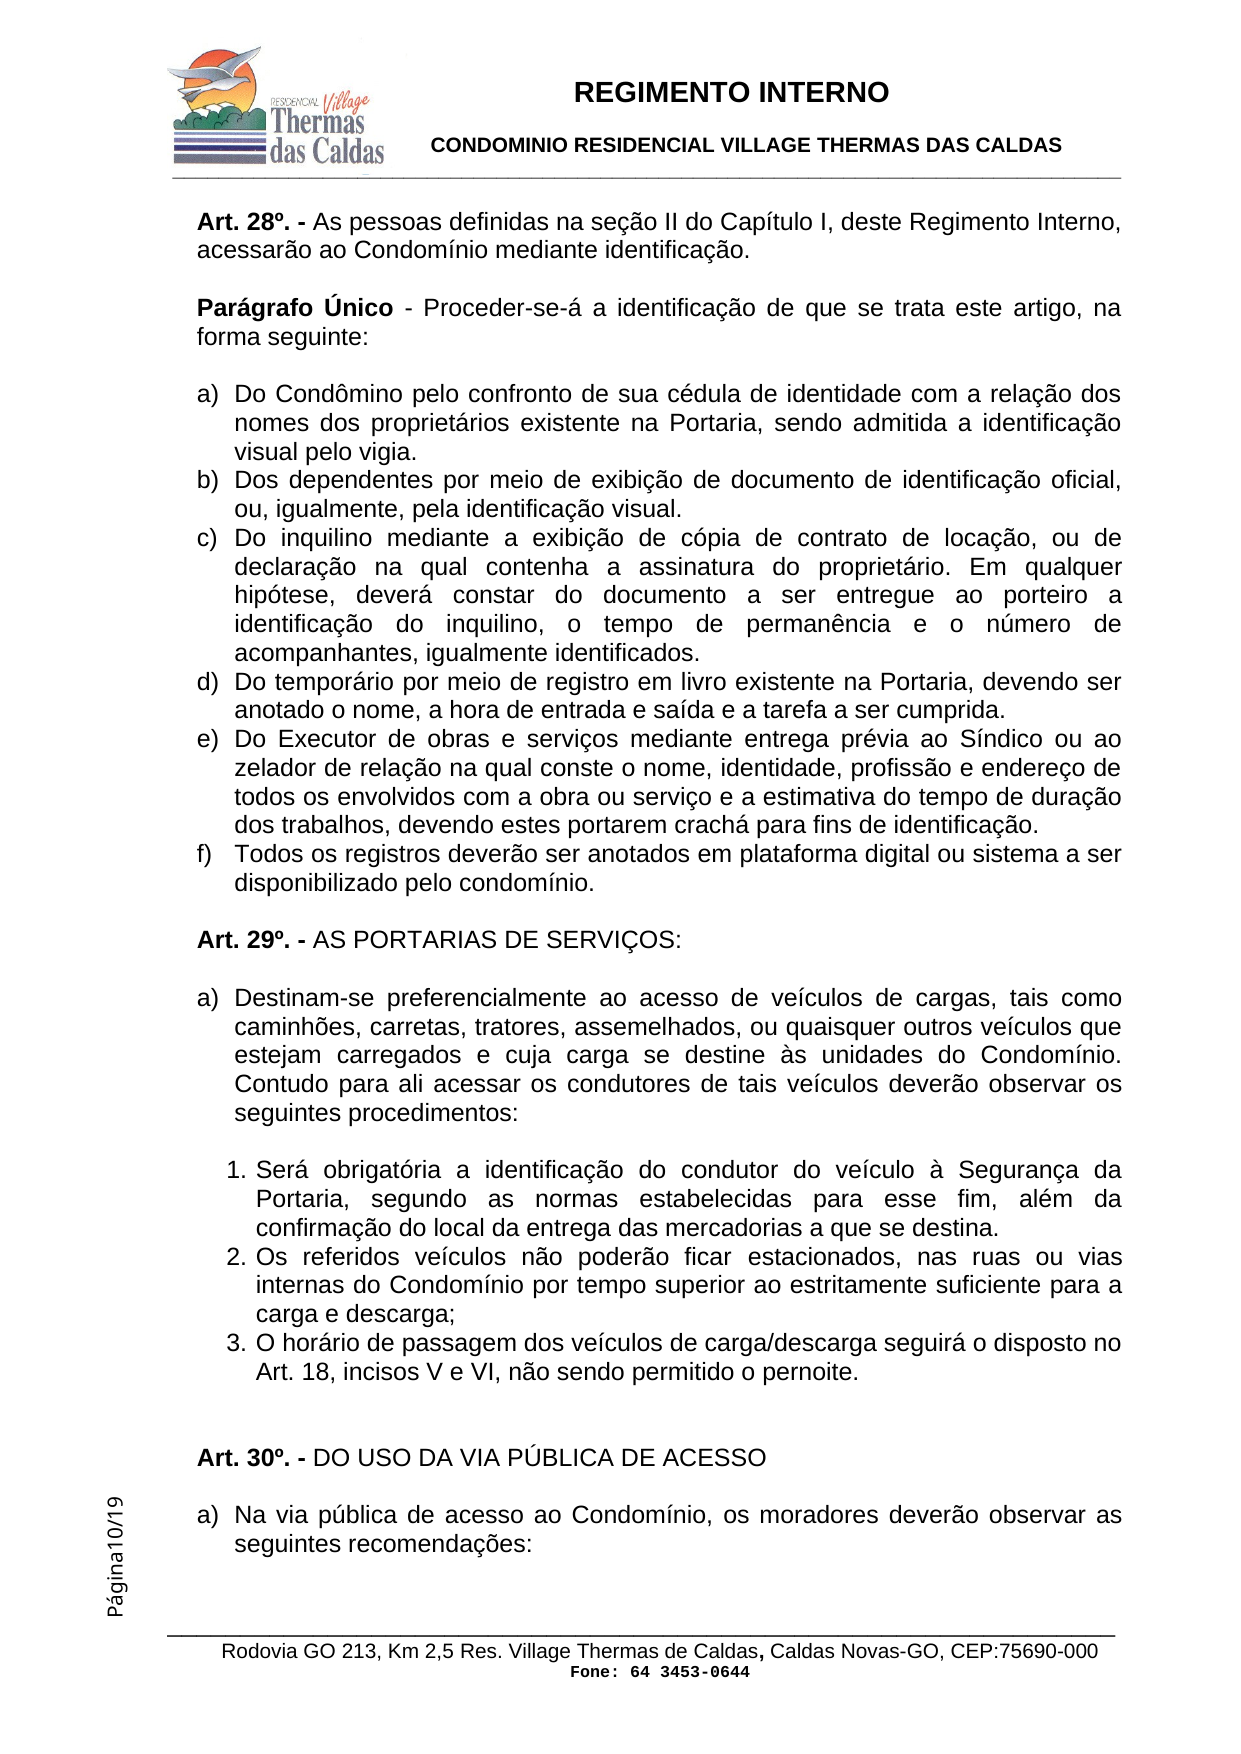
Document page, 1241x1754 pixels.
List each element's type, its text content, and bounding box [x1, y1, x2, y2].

list Do Executor de obras e serviços mediante entrega prévia ao Síndico ou ao zelador de relação na qual conste o nome, identidade, profissão e endereço de todos os envolvidos com a obra ou serviço e a estimativa do tempo de duração dos trabalhos, devendo estes portarem crachá para fins de identificação. [197, 724, 1123, 839]
list Na via pública de acesso ao Condomínio, os moradores deverão observar as seguintes recomendações: [197, 1501, 1123, 1558]
list Será obrigatória a identificação do condutor do veículo à Segurança da Portaria, segundo as normas estabelecidas para esse fim, além da confirmação do local da entrega das mercadorias a que se destina. [226, 1156, 1123, 1242]
list O horário de passagem dos veículos de carga/descarga seguirá o disposto no Art. 18, incisos V e VI, não sendo permitido o pernoite. [226, 1328, 1123, 1386]
picture [167, 37, 408, 175]
list Os referidos veículos não poderão ficar estacionados, nas ruas ou vias internas do Condomínio por tempo superior ao estritamente suficiente para a carga e descarga; [226, 1242, 1123, 1328]
list Do inquilino mediante a exibição de cópia de contrato de locação, ou de declaração na qual contenha a assinatura do proprietário. Em qualquer hipótese, deverá constar do documento a ser entregue ao porteiro a identificação do inquilino, o tempo de permanência e o número de acompanhantes, igualmente identificados. [197, 523, 1123, 667]
list As pessoas definidas na seção II do Capítulo I, deste Regimento Interno, acessarão ao Condomínio mediante identificação. [197, 207, 1123, 264]
list Do Condômino pelo confronto de sua cédula de identidade com a relação dos nomes dos proprietários existente na Portaria, sendo admitida a identificação visual pelo vigia. [197, 379, 1123, 466]
list Destinam-se preferencialmente ao acesso de veículos de cargas, tais como caminhões, carretas, tratores, assemelhados, ou quaisquer outros veículos que estejam carregados e cuja carga se destine às unidades do Condomínio. Contudo para ali acessar os condutores de tais veículos deverão observar os seguintes procedimentos: [197, 983, 1123, 1127]
text Parágrafo Único - Proceder-se-á a identificação de que se trata este artigo, na forma seguinte: [197, 293, 1123, 351]
list AS PORTARIAS DE SERVIÇOS: [197, 926, 1123, 954]
list DO USO DA VIA PÚBLICA DE ACESSO [197, 1443, 1123, 1472]
list Todos os registros deverão ser anotados em plataforma digital ou sistema a ser disponibilizado pelo condomínio. [197, 839, 1123, 897]
list Do temporário por meio de registro em livro existente na Portaria, devendo ser anotado o nome, a hora de entrada e saída e a tarefa a ser cumprida. [197, 667, 1123, 724]
list Dos dependentes por meio de exibição de documento de identificação oficial, ou, igualmente, pela identificação visual. [197, 466, 1123, 523]
